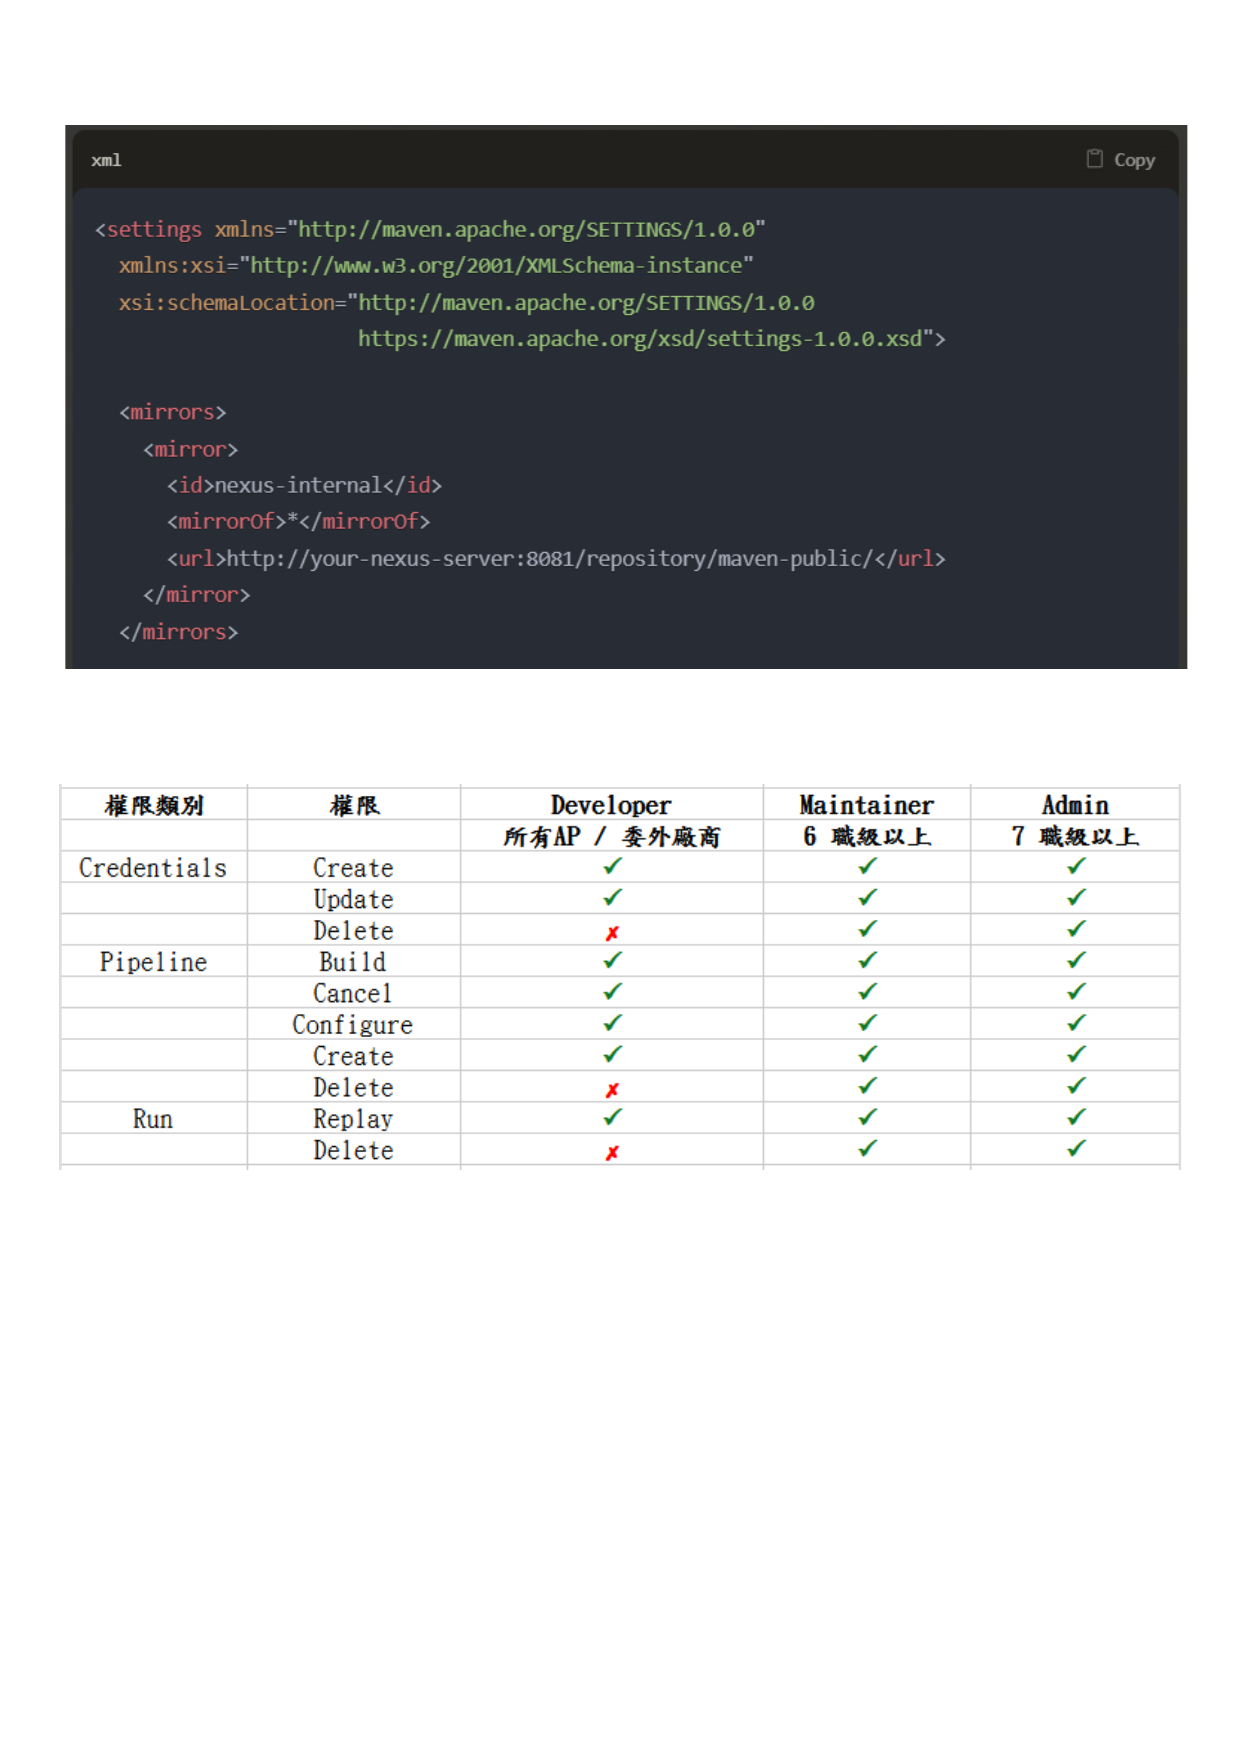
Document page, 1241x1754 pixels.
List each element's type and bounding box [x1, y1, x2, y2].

picture [65, 125, 1188, 669]
picture [59, 784, 1182, 1170]
